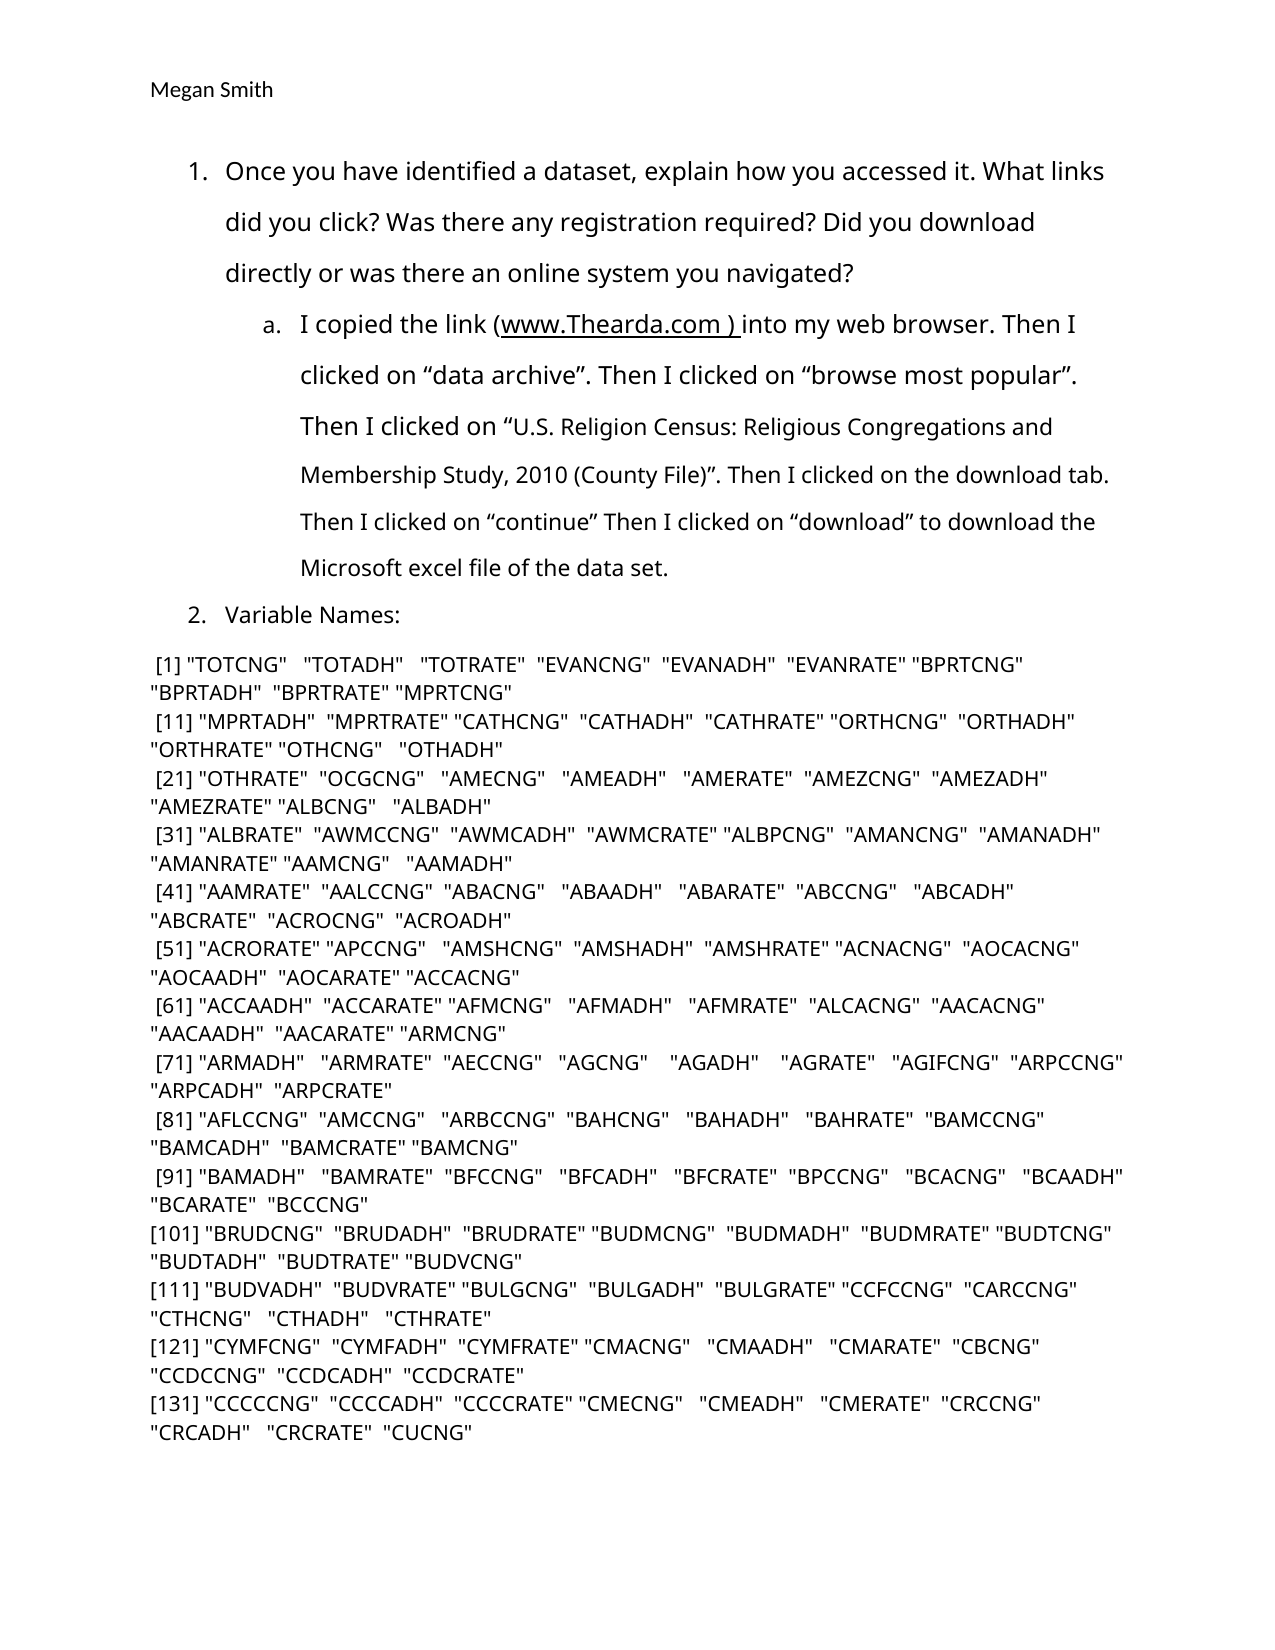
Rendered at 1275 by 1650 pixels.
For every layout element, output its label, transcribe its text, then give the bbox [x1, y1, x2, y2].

text [1] "TOTCNG" "TOTADH" "TOTRATE" "EVANCNG" "EVANADH" "EVANRATE" "BPRTCNG" "BPRTADH" "BPRTRATE" "MPRTCNG" [150, 650, 1125, 707]
list Once you have identified a dataset, explain how you accessed it. What links did you click? Was there any registration required? Did you download directly or was there an online system you navigated? [187, 154, 1125, 290]
text [101] "BRUDCNG" "BRUDADH" "BRUDRATE" "BUDMCNG" "BUDMADH" "BUDMRATE" "BUDTCNG" "BUDTADH" "BUDTRATE" "BUDVCNG" [150, 1219, 1125, 1276]
text [31] "ALBRATE" "AWMCCNG" "AWMCADH" "AWMCRATE" "ALBPCNG" "AMANCNG" "AMANADH" "AMANRATE" "AAMCNG" "AAMADH" [150, 821, 1125, 877]
text [21] "OTHRATE" "OCGCNG" "AMECNG" "AMEADH" "AMERATE" "AMEZCNG" "AMEZADH" "AMEZRATE" "ALBCNG" "ALBADH" [150, 764, 1125, 821]
text [111] "BUDVADH" "BUDVRATE" "BULGCNG" "BULGADH" "BULGRATE" "CCFCCNG" "CARCCNG" "CTHCNG" "CTHADH" "CTHRATE" [150, 1276, 1125, 1332]
text [11] "MPRTADH" "MPRTRATE" "CATHCNG" "CATHADH" "CATHRATE" "ORTHCNG" "ORTHADH" "ORTHRATE" "OTHCNG" "OTHADH" [150, 707, 1125, 764]
text [91] "BAMADH" "BAMRATE" "BFCCNG" "BFCADH" "BFCRATE" "BPCCNG" "BCACNG" "BCAADH" "BCARATE" "BCCCNG" [150, 1162, 1125, 1219]
text [61] "ACCAADH" "ACCARATE" "AFMCNG" "AFMADH" "AFMRATE" "ALCACNG" "AACACNG" "AACAADH" "AACARATE" "ARMCNG" [150, 991, 1125, 1048]
text [41] "AAMRATE" "AALCCNG" "ABACNG" "ABAADH" "ABARATE" "ABCCNG" "ABCADH" "ABCRATE" "ACROCNG" "ACROADH" [150, 877, 1125, 934]
text [71] "ARMADH" "ARMRATE" "AECCNG" "AGCNG" "AGADH" "AGRATE" "AGIFCNG" "ARPCCNG" "ARPCADH" "ARPCRATE" [150, 1048, 1125, 1105]
text [131] "CCCCCNG" "CCCCADH" "CCCCRATE" "CMECNG" "CMEADH" "CMERATE" "CRCCNG" "CRCADH" "CRCRATE" "CUCNG" [150, 1389, 1125, 1446]
list I copied the link (www.Thearda.com ) into my web browser. Then I clicked on “data archive”. Then I clicked on “browse most popular”. Then I clicked on “U.S. Religion Census: Religious Congregations and Membership Study, 2010 (County File)”. Then I clicked on the download tab. Then I clicked on “continue” Then I clicked on “download” to download the Microsoft excel file of the data set. [262, 307, 1125, 584]
text [81] "AFLCCNG" "AMCCNG" "ARBCCNG" "BAHCNG" "BAHADH" "BAHRATE" "BAMCCNG" "BAMCADH" "BAMCRATE" "BAMCNG" [150, 1105, 1125, 1162]
list Variable Names: [187, 599, 1125, 631]
text [121] "CYMFCNG" "CYMFADH" "CYMFRATE" "CMACNG" "CMAADH" "CMARATE" "CBCNG" "CCDCCNG" "CCDCADH" "CCDCRATE" [150, 1332, 1125, 1389]
text [51] "ACRORATE" "APCCNG" "AMSHCNG" "AMSHADH" "AMSHRATE" "ACNACNG" "AOCACNG" "AOCAADH" "AOCARATE" "ACCACNG" [150, 934, 1125, 991]
